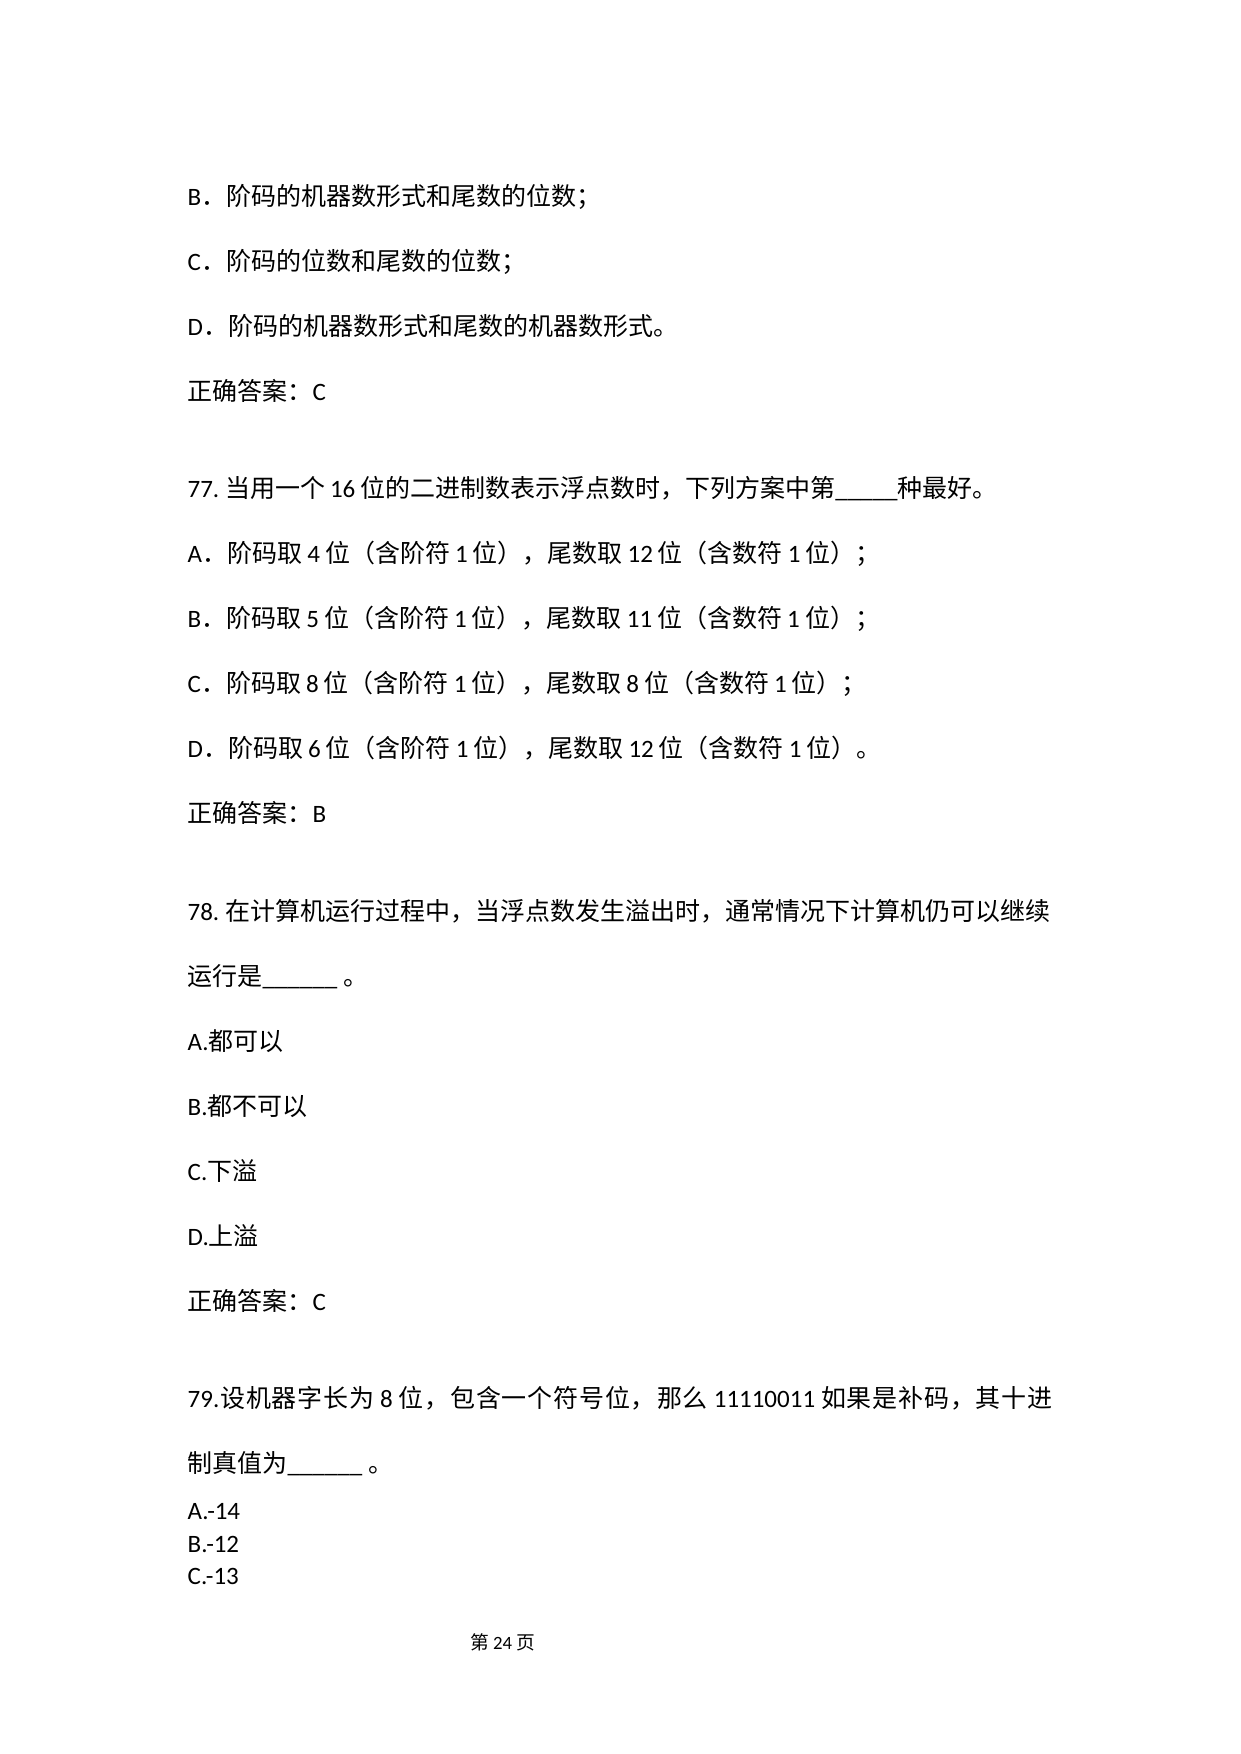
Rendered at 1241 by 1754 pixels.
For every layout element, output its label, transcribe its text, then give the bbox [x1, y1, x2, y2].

text A．阶码取4位（含阶符1位），尾数取12位（含数符1位）； [187, 519, 1053, 584]
text B.-12 [187, 1527, 1053, 1559]
text D.上溢 [187, 1202, 1053, 1267]
text 正确答案：C [187, 357, 1053, 422]
text B．阶码取5位（含阶符1位），尾数取11位（含数符1 位）； [187, 584, 1053, 649]
text C.下溢 [187, 1137, 1053, 1202]
text 正确答案：C [187, 1267, 1053, 1332]
text C．阶码的位数和尾数的位数； [187, 227, 1053, 292]
list 在计算机运行过程中，当浮点数发生溢出时，通常情况下计算机仍可以继续运行是______ 。 [187, 877, 1053, 1007]
text D．阶码的机器数形式和尾数的机器数形式。 [187, 292, 1053, 357]
text 79.设机器字长为8位，包含一个符号位，那么11110011如果是补码，其十进制真值为______ 。 [187, 1364, 1053, 1494]
text A.-14 [187, 1494, 1053, 1527]
text B．阶码的机器数形式和尾数的位数； [187, 162, 1053, 227]
text B.都不可以 [187, 1072, 1053, 1137]
list 当用一个16位的二进制数表示浮点数时，下列方案中第_____种最好。 [187, 454, 1053, 519]
text C．阶码取8位（含阶符1位），尾数取8位（含数符1位）； [187, 649, 1053, 714]
text 正确答案：B [187, 779, 1053, 844]
list A.都可以 [187, 1007, 1053, 1072]
text D．阶码取6位（含阶符1位），尾数取12位（含数符1位）。 [187, 714, 1053, 779]
text C.-13 [187, 1559, 1053, 1592]
